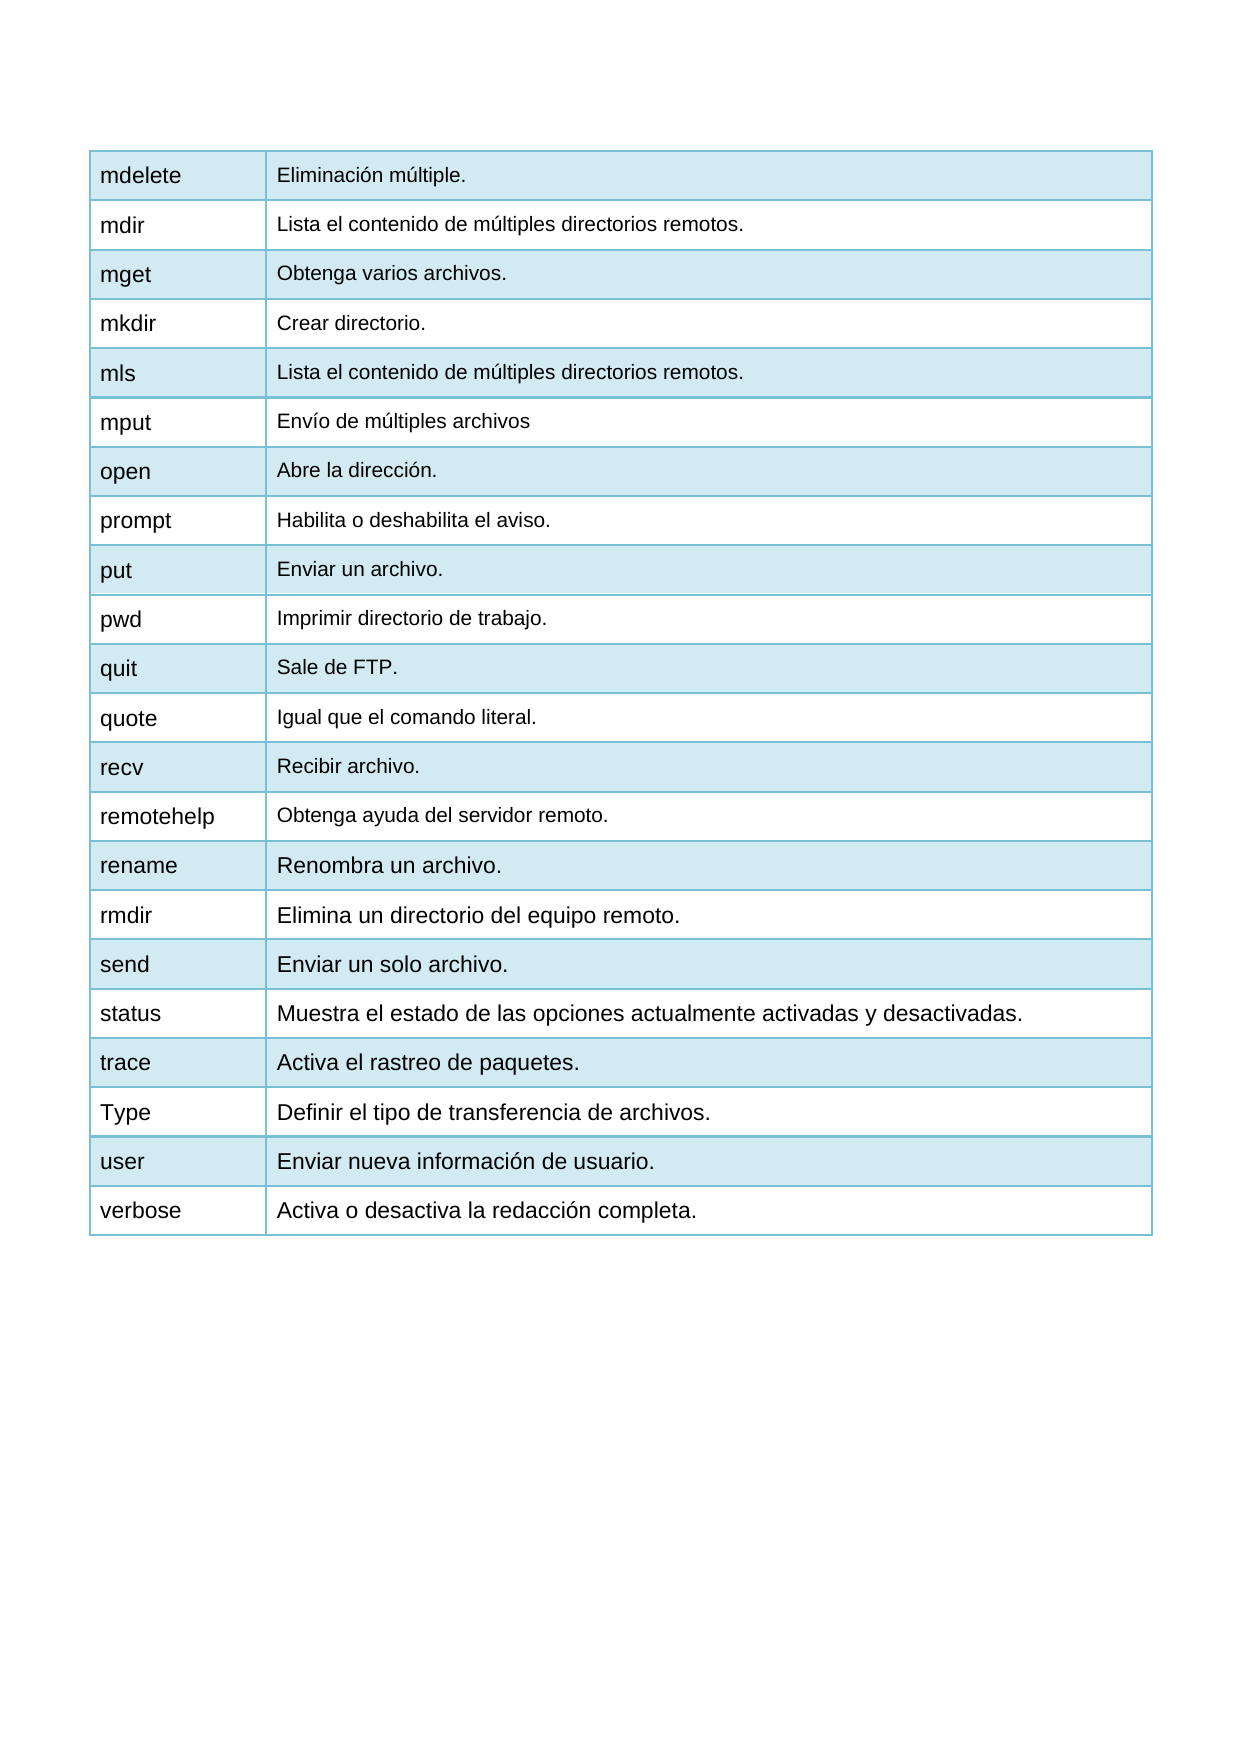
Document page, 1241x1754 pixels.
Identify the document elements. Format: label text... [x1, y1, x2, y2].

table_cell remotehelp [91, 793, 265, 840]
table_cell mls [91, 349, 265, 396]
table_cell Obtenga ayuda del servidor remoto. [267, 793, 1151, 840]
table_cell Sale de FTP. [267, 645, 1151, 692]
table_cell Activa el rastreo de paquetes. [267, 1039, 1151, 1086]
table_cell mdelete [91, 152, 265, 199]
table_cell Activa o desactiva la redacción completa. [267, 1187, 1151, 1234]
table_cell Type [91, 1088, 265, 1135]
table_cell mget [91, 251, 265, 298]
table_cell rmdir [91, 891, 265, 938]
table_cell Muestra el estado de las opciones actualmente activadas y desactivadas. [267, 990, 1151, 1037]
table_cell Igual que el comando literal. [267, 694, 1151, 741]
table_cell quit [91, 645, 265, 692]
table_cell Lista el contenido de múltiples directorios remotos. [267, 201, 1151, 248]
table_cell quote [91, 694, 265, 741]
table_cell put [91, 546, 265, 593]
table_cell Eliminación múltiple. [267, 152, 1151, 199]
table_cell mdir [91, 201, 265, 248]
table_cell Envío de múltiples archivos [267, 399, 1151, 446]
table_cell Recibir archivo. [267, 743, 1151, 791]
table_cell Abre la dirección. [267, 448, 1151, 495]
table_cell Enviar un archivo. [267, 546, 1151, 593]
table_cell pwd [91, 596, 265, 643]
table_cell mkdir [91, 300, 265, 347]
table_cell Enviar nueva información de usuario. [267, 1138, 1151, 1185]
table_cell Lista el contenido de múltiples directorios remotos. [267, 349, 1151, 396]
table_cell Elimina un directorio del equipo remoto. [267, 891, 1151, 938]
table_cell Imprimir directorio de trabajo. [267, 596, 1151, 643]
table_cell Obtenga varios archivos. [267, 251, 1151, 298]
table_cell verbose [91, 1187, 265, 1234]
table_cell rename [91, 842, 265, 889]
table_cell status [91, 990, 265, 1037]
table_cell Enviar un solo archivo. [267, 940, 1151, 988]
table_cell Definir el tipo de transferencia de archivos. [267, 1088, 1151, 1135]
table_cell Habilita o deshabilita el aviso. [267, 497, 1151, 544]
table_cell send [91, 940, 265, 988]
table_cell user [91, 1138, 265, 1185]
table_cell Renombra un archivo. [267, 842, 1151, 889]
table_cell prompt [91, 497, 265, 544]
table_cell trace [91, 1039, 265, 1086]
table_cell recv [91, 743, 265, 791]
table_cell Crear directorio. [267, 300, 1151, 347]
table_cell mput [91, 399, 265, 446]
table_cell open [91, 448, 265, 495]
